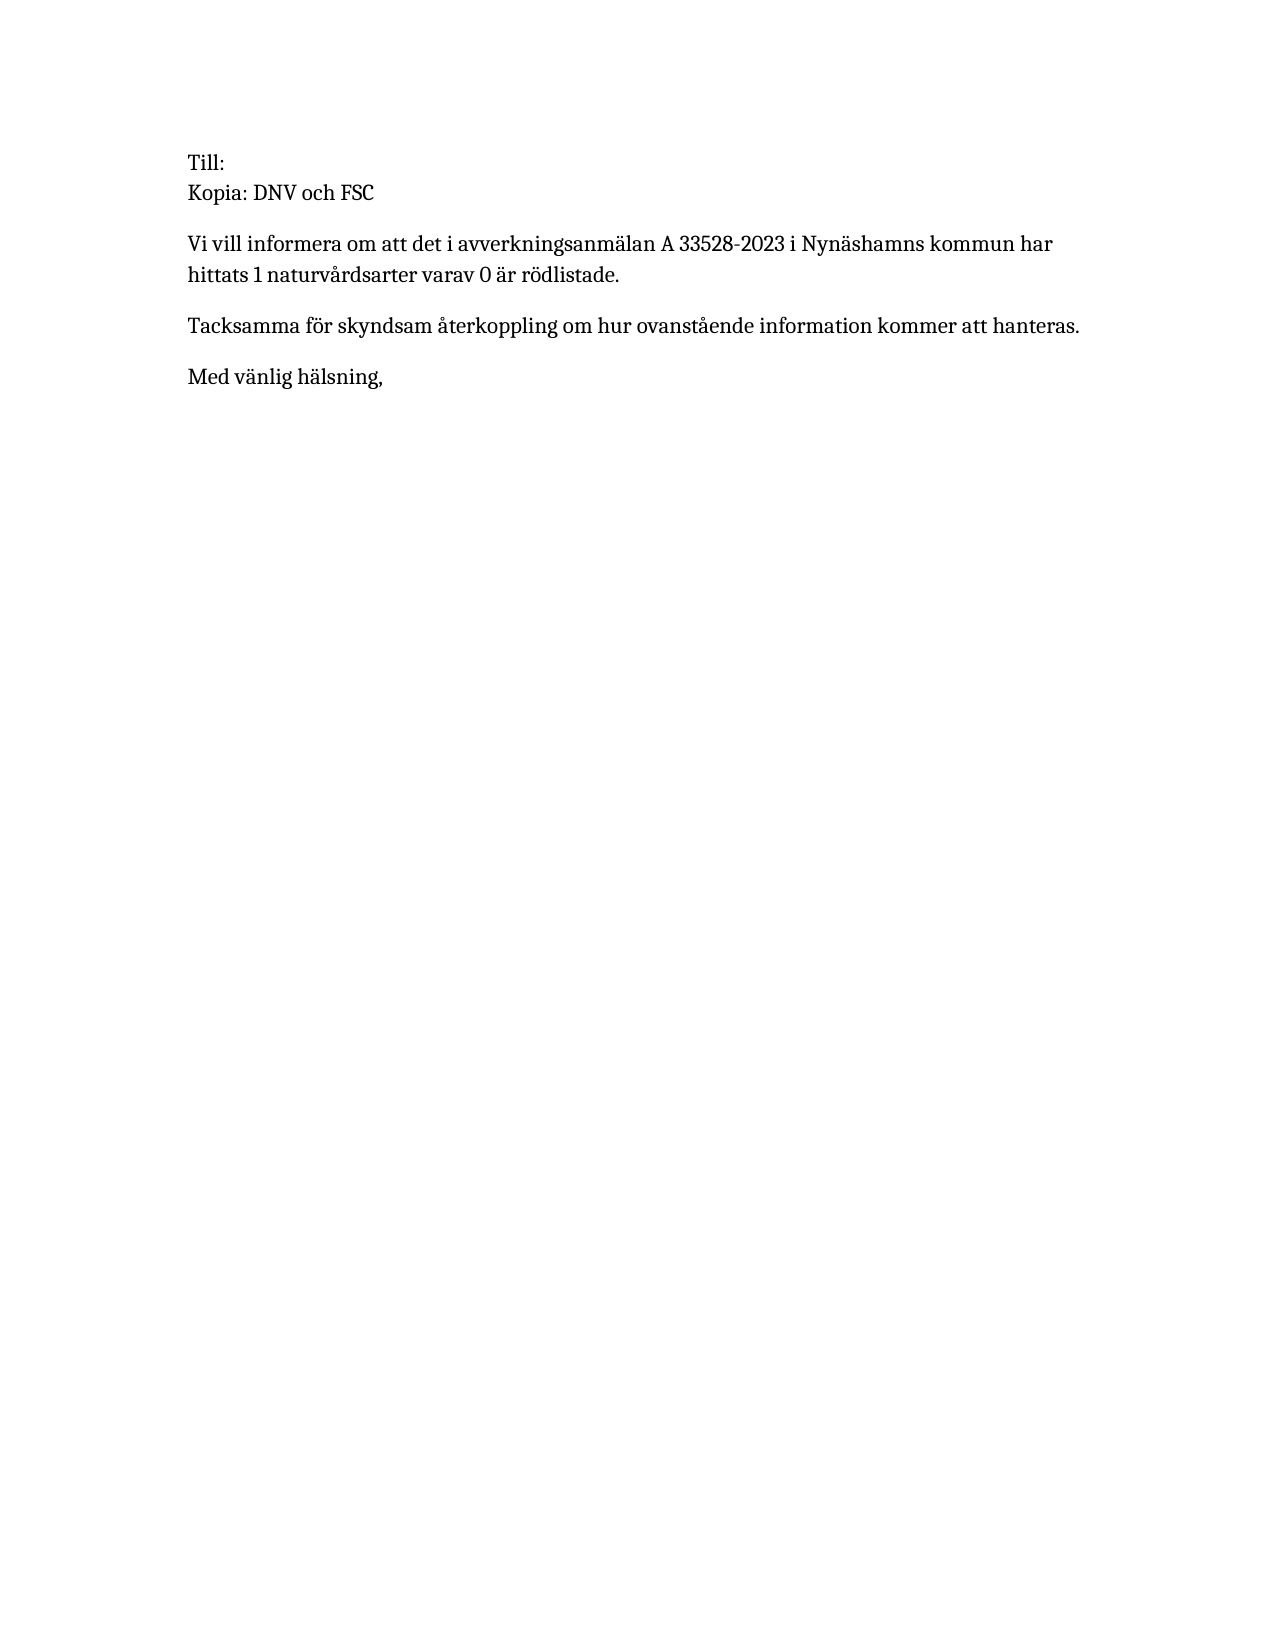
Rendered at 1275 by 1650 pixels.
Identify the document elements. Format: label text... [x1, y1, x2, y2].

text Till: Kopia: DNV och FSC [187, 150, 1087, 207]
text Tacksamma för skyndsam återkoppling om hur ovanstående information kommer att hanteras. [187, 312, 1087, 339]
text Vi vill informera om att det i avverkningsanmälan A 33528-2023 i Nynäshamns kommun har hittats 1 naturvårdsarter varav 0 är rödlistade. [187, 231, 1087, 288]
text Med vänlig hälsning, [187, 363, 1087, 420]
